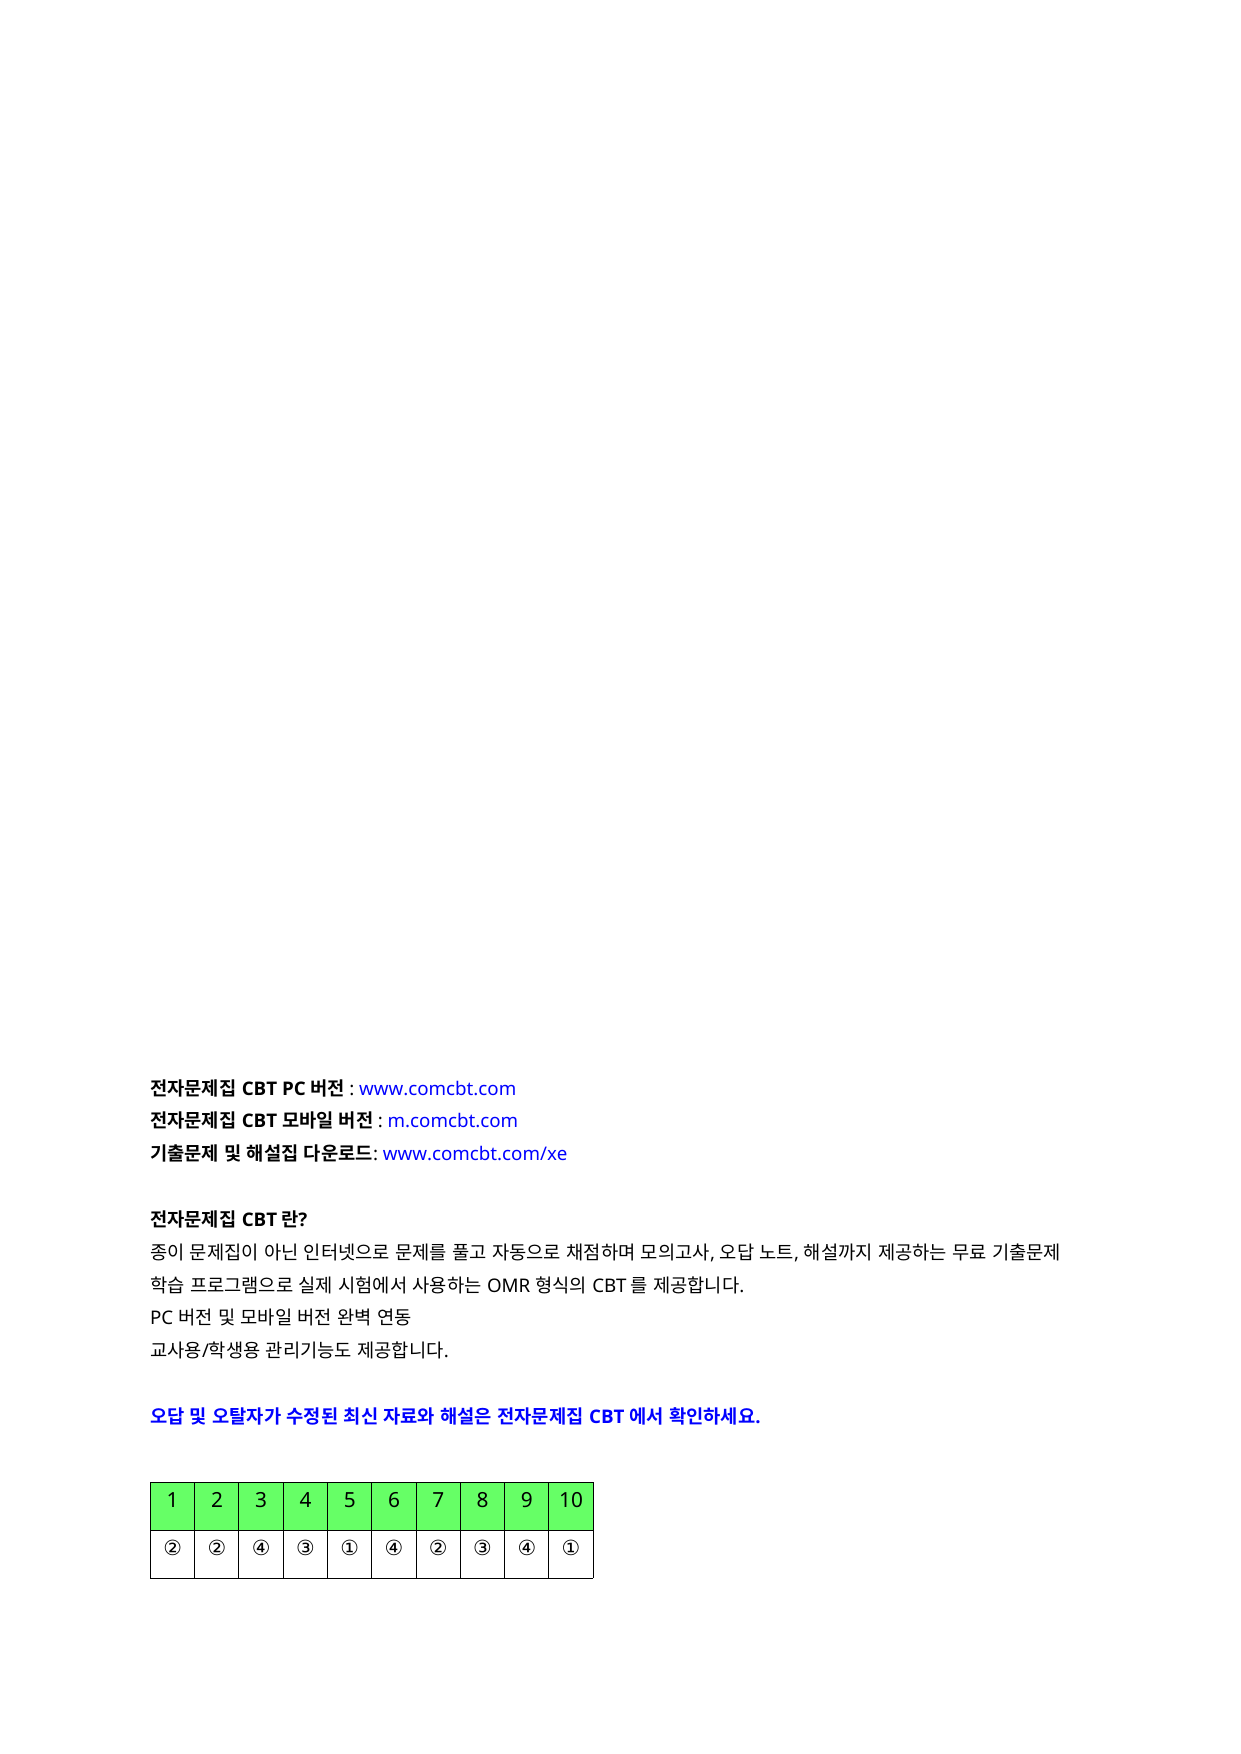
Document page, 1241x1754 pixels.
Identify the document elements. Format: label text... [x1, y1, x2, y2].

table_header 4 [284, 1483, 327, 1530]
table_cell ④ [372, 1531, 416, 1578]
table_cell ④ [239, 1531, 283, 1578]
table_header 8 [461, 1483, 504, 1530]
table_cell ② [151, 1531, 194, 1578]
table_header 7 [417, 1483, 460, 1530]
table_cell ④ [505, 1531, 548, 1578]
table_header 1 [151, 1483, 194, 1530]
table_cell ③ [284, 1531, 327, 1578]
table_cell ① [328, 1531, 371, 1578]
table_header 6 [372, 1483, 416, 1530]
table_header 2 [195, 1483, 238, 1530]
table_header 9 [505, 1483, 548, 1530]
table_cell ③ [461, 1531, 504, 1578]
table_header 10 [549, 1483, 593, 1530]
table_cell ② [195, 1531, 238, 1578]
text 전자문제집 CBT PC 버전 : www.comcbt.com 전자문제집 CBT 모바일 버전 : m.comcbt.com 기출문제 및 해설집 다운로드: www.comcbt.com/xe 전자문제집 CBT란? 종이 문제집이 아닌 인터넷으로 문제를 풀고 자동으로 채점하며 모의고사, 오답 노트, 해설까지 제공하는 무료 기출문제 학습 프로그램으로 실제 시험에서 사용하는 OMR 형식의 CBT를 제공합니다. PC 버전 및 모바일 버전 완벽 연동 교사용/학생용 관리기능도 제공합니다. 오답 및 오탈자가 수정된 최신 자료와 해설은 전자문제집 CBT 에서 확인하세요. [150, 1073, 1090, 1429]
table_cell ① [549, 1531, 593, 1578]
table_header 3 [239, 1483, 283, 1530]
table_header 5 [328, 1483, 371, 1530]
table_cell ② [417, 1531, 460, 1578]
